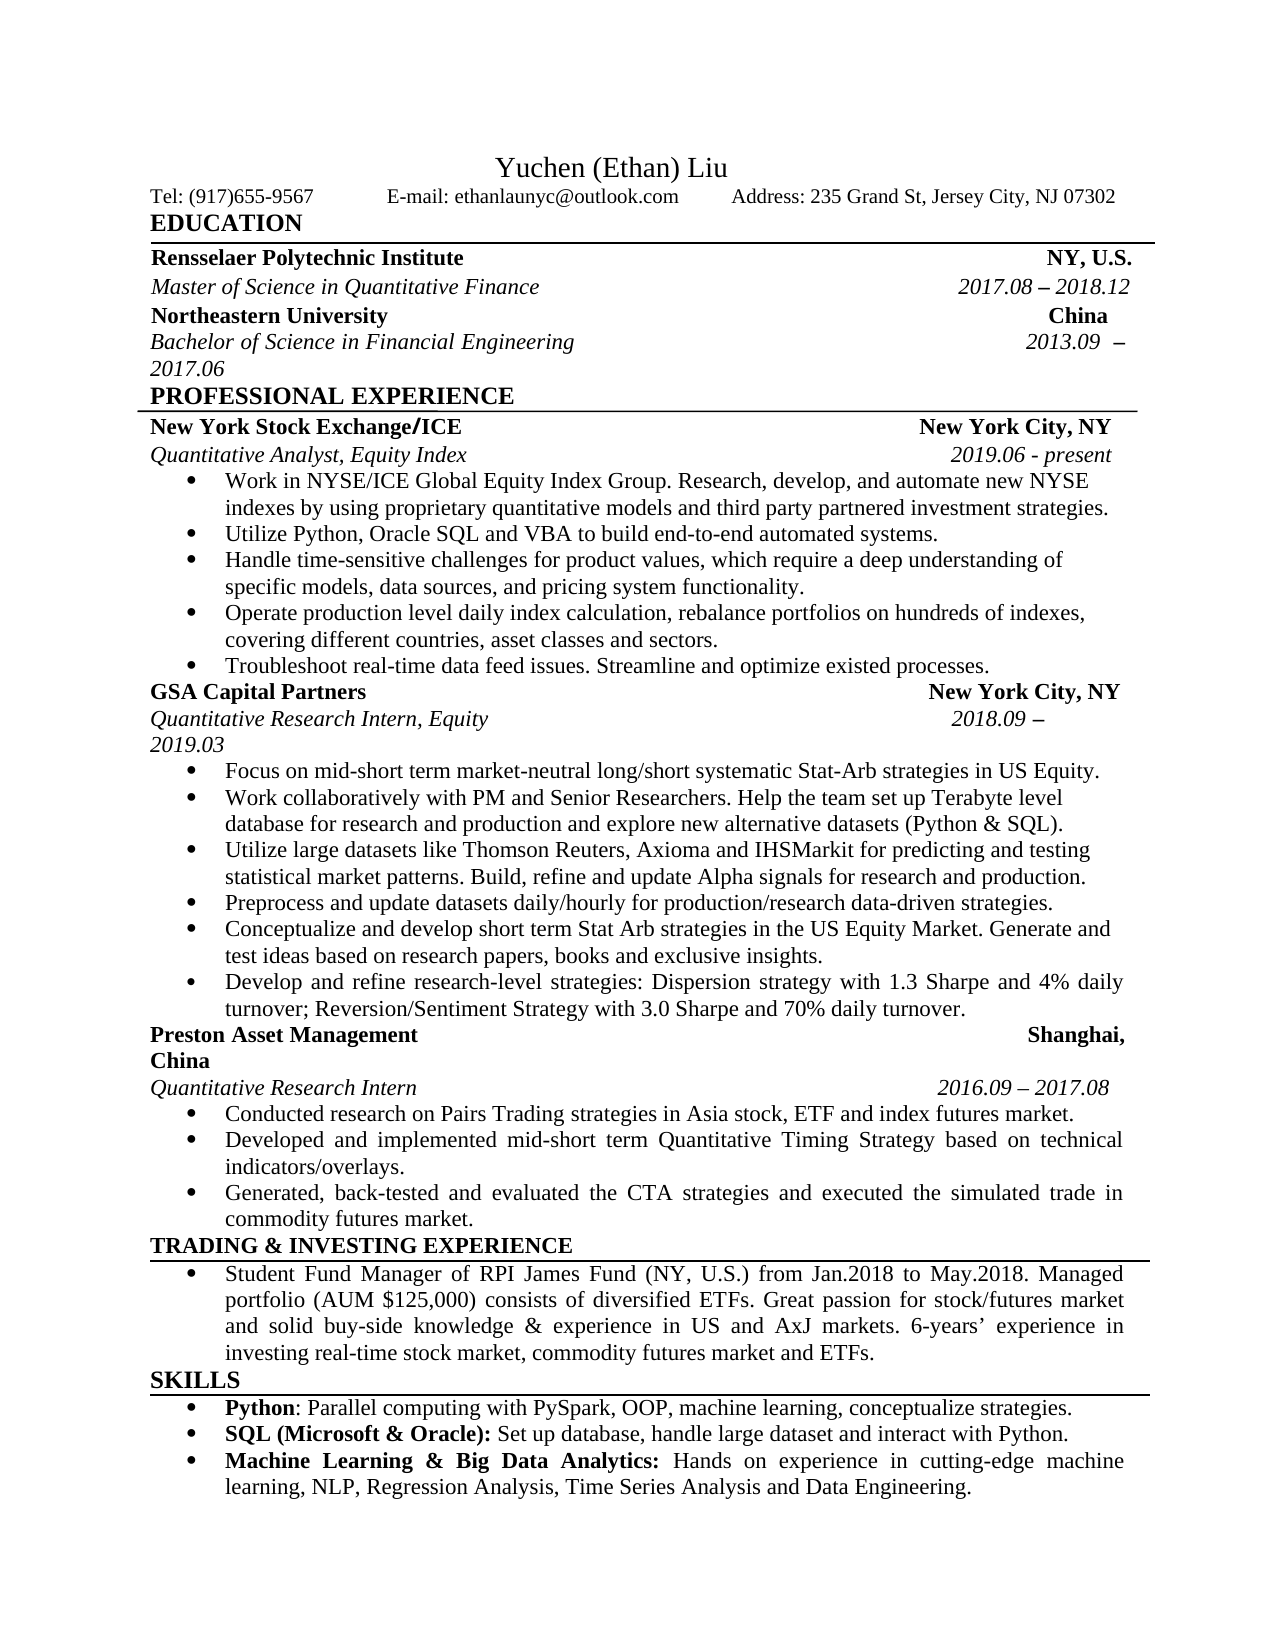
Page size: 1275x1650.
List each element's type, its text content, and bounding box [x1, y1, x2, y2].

table_cell 2017.08 – 2018.12 [859, 270, 1155, 299]
list Python: Parallel computing with PySpark, OOP, machine learning, conceptualize strategies. [187, 1396, 1125, 1420]
text Quantitative Analyst, Equity Index 2019.06 - present [150, 441, 1125, 467]
list Work collaboratively with PM and Senior Researchers. Help the team set up Terabyte level database for research and production and explore new alternative datasets (Python & SQL). [187, 784, 1125, 836]
list Utilize Python, Oracle SQL and VBA to build end-to-end automated systems. [187, 520, 1125, 547]
text Quantitative Research Intern 2016.09 – 2017.08 [150, 1074, 1125, 1100]
list Preprocess and update datasets daily/hourly for production/research data-driven strategies. [187, 889, 1125, 916]
list SQL (Microsoft & Oracle): Set up database, handle large dataset and interact with Python. [187, 1420, 1125, 1447]
text Quantitative Research Intern, Equity 2018.09 – 2019.03 [150, 705, 1125, 757]
table_header NY, U.S. [859, 244, 1155, 270]
text Yuchen (Ethan) Liu [494, 150, 1125, 183]
list Conceptualize and develop short term Stat Arb strategies in the US Equity Market. Generate and test ideas based on research papers, books and exclusive insights. [187, 916, 1125, 968]
list Generated, back-tested and evaluated the CTA strategies and executed the simulated trade in commodity futures market. [187, 1179, 1125, 1232]
list Utilize large datasets like Thomson Reuters, Axioma and IHSMarkit for predicting and testing statistical market patterns. Build, refine and update Alpha signals for research and production. [187, 836, 1125, 889]
table_cell China [859, 299, 1155, 328]
text PROFESSIONAL EXPERIENCE [150, 381, 1125, 410]
list Handle time-sensitive challenges for product values, which require a deep understanding of specific models, data sources, and pricing system functionality. [187, 547, 1125, 599]
list Troubleshoot real-time data feed issues. Streamline and optimize existed processes. [187, 652, 1125, 678]
list Developed and implemented mid-short term Quantitative Timing Strategy based on technical indicators/overlays. [187, 1126, 1125, 1179]
text SKILLS [150, 1365, 1125, 1394]
list Machine Learning & Big Data Analytics: Hands on experience in cutting-edge machine learning, NLP, Regression Analysis, Time Series Analysis and Data Engineering. [187, 1447, 1125, 1499]
list Work in NYSE/ICE Global Equity Index Group. Research, develop, and automate new NYSE indexes by using proprietary quantitative models and third party partnered investment strategies. [187, 467, 1125, 520]
list Student Fund Manager of RPI James Fund (NY, U.S.) from Jan.2018 to May.2018. Managed portfolio (AUM $125,000) consists of diversified ETFs. Great passion for stock/futures market and solid buy-side knowledge & experience in US and AxJ markets. 6-years’ experience in investing real-time stock market, commodity futures market and ETFs. [187, 1262, 1125, 1365]
list Focus on mid-short term market-neutral long/short systematic Stat-Arb strategies in US Equity. [187, 757, 1125, 784]
list Operate production level daily index calculation, rebalance portfolios on hundreds of indexes, covering different countries, asset classes and sectors. [187, 599, 1125, 652]
text EDUCATION [150, 208, 1125, 236]
table_cell Master of Science in Quantitative Finance [151, 270, 859, 299]
list Conducted research on Pairs Trading strategies in Asia stock, ETF and index futures market. [187, 1100, 1125, 1126]
text New York Stock Exchange/ICE New York City, NY [150, 413, 1125, 441]
text TRADING & INVESTING EXPERIENCE [150, 1232, 1125, 1258]
text Bachelor of Science in Financial Engineering 2013.09 – 2017.06 [150, 328, 1125, 381]
table_cell Northeastern University [151, 299, 859, 328]
text Tel: (917)655-9567 E-mail: ethanlaunyc@outlook.com Address: 235 Grand St, Jersey City, NJ 07302 [150, 183, 1125, 208]
list Develop and refine research-level strategies: Dispersion strategy with 1.3 Sharpe and 4% daily turnover; Reversion/Sentiment Strategy with 3.0 Sharpe and 70% daily turnover. [187, 968, 1125, 1021]
text GSA Capital Partners New York City, NY [150, 678, 1125, 705]
table_header Rensselaer Polytechnic Institute [151, 244, 859, 270]
text Preston Asset Management Shanghai, China [150, 1021, 1125, 1074]
